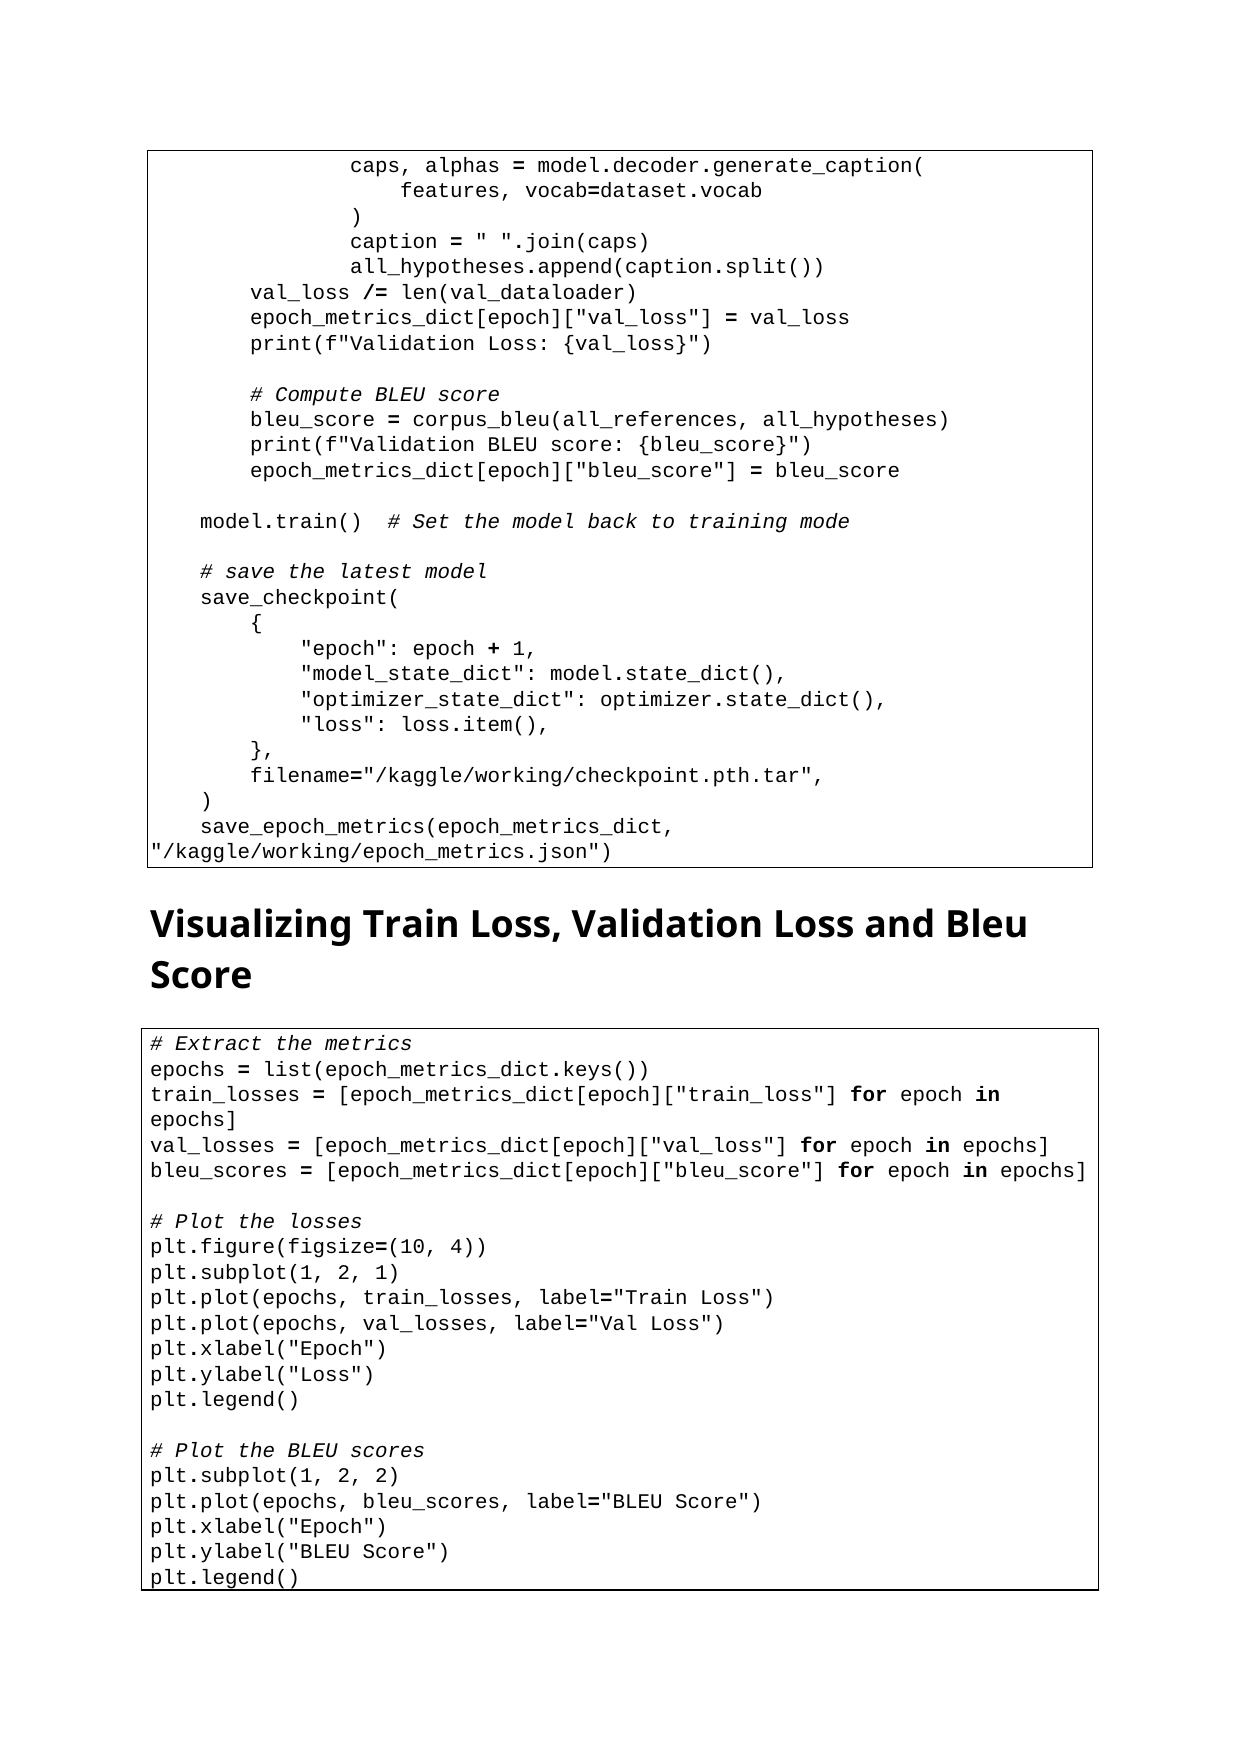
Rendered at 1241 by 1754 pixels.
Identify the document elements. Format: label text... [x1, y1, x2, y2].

text train_losses = [epoch_metrics_dict[epoch]["train_loss"] for epoch in epochs] [150, 1082, 1090, 1133]
text plt.figure(figsize=(10, 4)) [150, 1235, 1090, 1260]
text plt.legend() [150, 1387, 1090, 1413]
text plt.xlabel("Epoch") [150, 1336, 1090, 1362]
text caption = " ".join(caps) [150, 229, 1090, 255]
text ) [150, 204, 1090, 229]
text "loss": loss.item(), [150, 712, 1090, 738]
text print(f"Validation BLEU score: {bleu_score}") [150, 433, 1090, 458]
text plt.plot(epochs, train_losses, label="Train Loss") [150, 1286, 1090, 1311]
text plt.subplot(1, 2, 1) [150, 1260, 1090, 1286]
text all_hypotheses.append(caption.split()) [150, 255, 1090, 280]
text save_checkpoint( [150, 585, 1090, 611]
text "optimizer_state_dict": optimizer.state_dict(), [150, 687, 1090, 712]
text epoch_metrics_dict[epoch]["bleu_score"] = bleu_score [150, 458, 1090, 483]
text caps, alphas = model.decoder.generate_caption( [148, 151, 1092, 178]
text plt.plot(epochs, val_losses, label="Val Loss") [150, 1311, 1090, 1336]
text Visualizing Train Loss, Validation Loss and Bleu Score [150, 897, 1090, 999]
text save_epoch_metrics(epoch_metrics_dict, "/kaggle/working/epoch_metrics.json") [148, 811, 1092, 867]
text features, vocab=dataset.vocab [150, 178, 1090, 204]
text ) [150, 788, 1090, 811]
text print(f"Validation Loss: {val_loss}") [150, 331, 1090, 356]
text plt.plot(epochs, bleu_scores, label="BLEU Score") [150, 1489, 1090, 1514]
text bleu_scores = [epoch_metrics_dict[epoch]["bleu_score"] for epoch in epochs] [150, 1158, 1090, 1184]
text filename="/kaggle/working/checkpoint.pth.tar", [150, 763, 1090, 788]
text # save the latest model [150, 560, 1090, 585]
text "model_state_dict": model.state_dict(), [150, 661, 1090, 687]
text epochs = list(epoch_metrics_dict.keys()) [150, 1057, 1090, 1082]
text val_loss /= len(val_dataloader) [150, 280, 1090, 306]
text # Plot the losses [150, 1209, 1090, 1235]
text "epoch": epoch + 1, [150, 636, 1090, 661]
text plt.xlabel("Epoch") [150, 1514, 1090, 1540]
text { [150, 611, 1090, 636]
text plt.ylabel("Loss") [150, 1362, 1090, 1387]
text # Extract the metrics [142, 1029, 1098, 1057]
text epoch_metrics_dict[epoch]["val_loss"] = val_loss [150, 306, 1090, 331]
text val_losses = [epoch_metrics_dict[epoch]["val_loss"] for epoch in epochs] [150, 1133, 1090, 1158]
text plt.ylabel("BLEU Score") [150, 1540, 1090, 1565]
text # Plot the BLEU scores [150, 1438, 1090, 1463]
text model.train() # Set the model back to training mode [150, 509, 1090, 534]
text bleu_score = corpus_bleu(all_references, all_hypotheses) [150, 407, 1090, 433]
text plt.subplot(1, 2, 2) [150, 1463, 1090, 1489]
text }, [150, 738, 1090, 763]
text # Compute BLEU score [150, 382, 1090, 407]
text plt.legend() [150, 1565, 1090, 1589]
